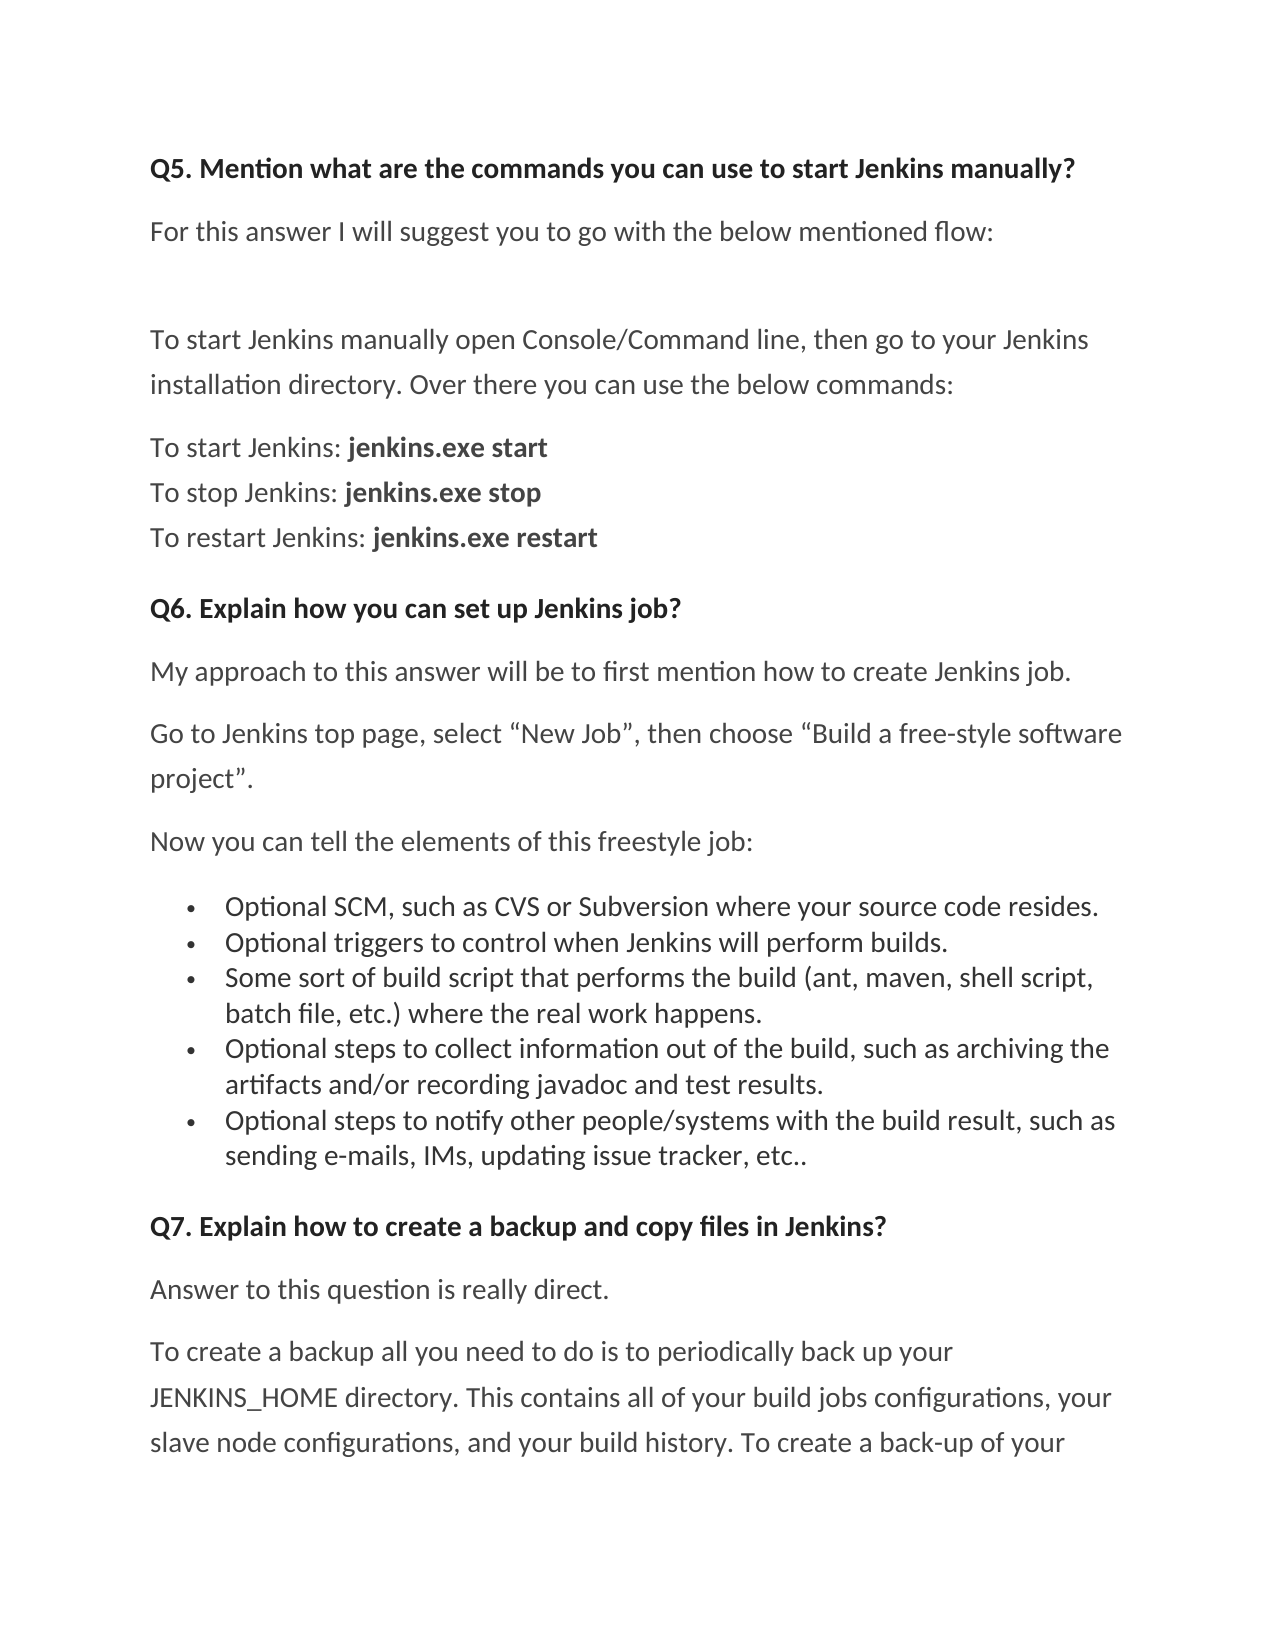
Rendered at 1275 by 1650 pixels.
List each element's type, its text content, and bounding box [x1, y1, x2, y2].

text Answer to this question is really direct. [150, 1261, 1125, 1306]
text Q5. Mention what are the commands you can use to start Jenkins manually? [150, 150, 1125, 186]
text To start Jenkins: jenkins.exe start To stop Jenkins: jenkins.exe stop To restart Jenkins: jenkins.exe restart [150, 419, 1125, 555]
text Q6. Explain how you can set up Jenkins job? [150, 590, 1125, 626]
text My approach to this answer will be to first mention how to create Jenkins job. [150, 643, 1125, 688]
text For this answer I will suggest you to go with the below mentioned flow: [150, 203, 1125, 294]
text Go to Jenkins top page, select “New Job”, then choose “Build a free-style software project”. [150, 706, 1125, 796]
list Optional steps to notify other people/systems with the build result, such as sending e-mails, IMs, updating issue tracker, etc.. [187, 1102, 1125, 1173]
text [150, 1324, 1125, 1460]
list Optional triggers to control when Jenkins will perform builds. [187, 924, 1125, 959]
text Q7. Explain how to create a backup and copy files in Jenkins? [150, 1208, 1125, 1244]
list Optional steps to collect information out of the build, such as archiving the artifacts and/or recording javadoc and test results. [187, 1031, 1125, 1102]
list Optional SCM, such as CVS or Subversion where your source code resides. [187, 888, 1125, 924]
text Now you can tell the elements of this freestyle job: [150, 814, 1125, 859]
list Some sort of build script that performs the build (ant, maven, shell script, batch file, etc.) where the real work happens. [187, 959, 1125, 1031]
text To start Jenkins manually open Console/Command line, then go to your Jenkins installation directory. Over there you can use the below commands: [150, 311, 1125, 402]
